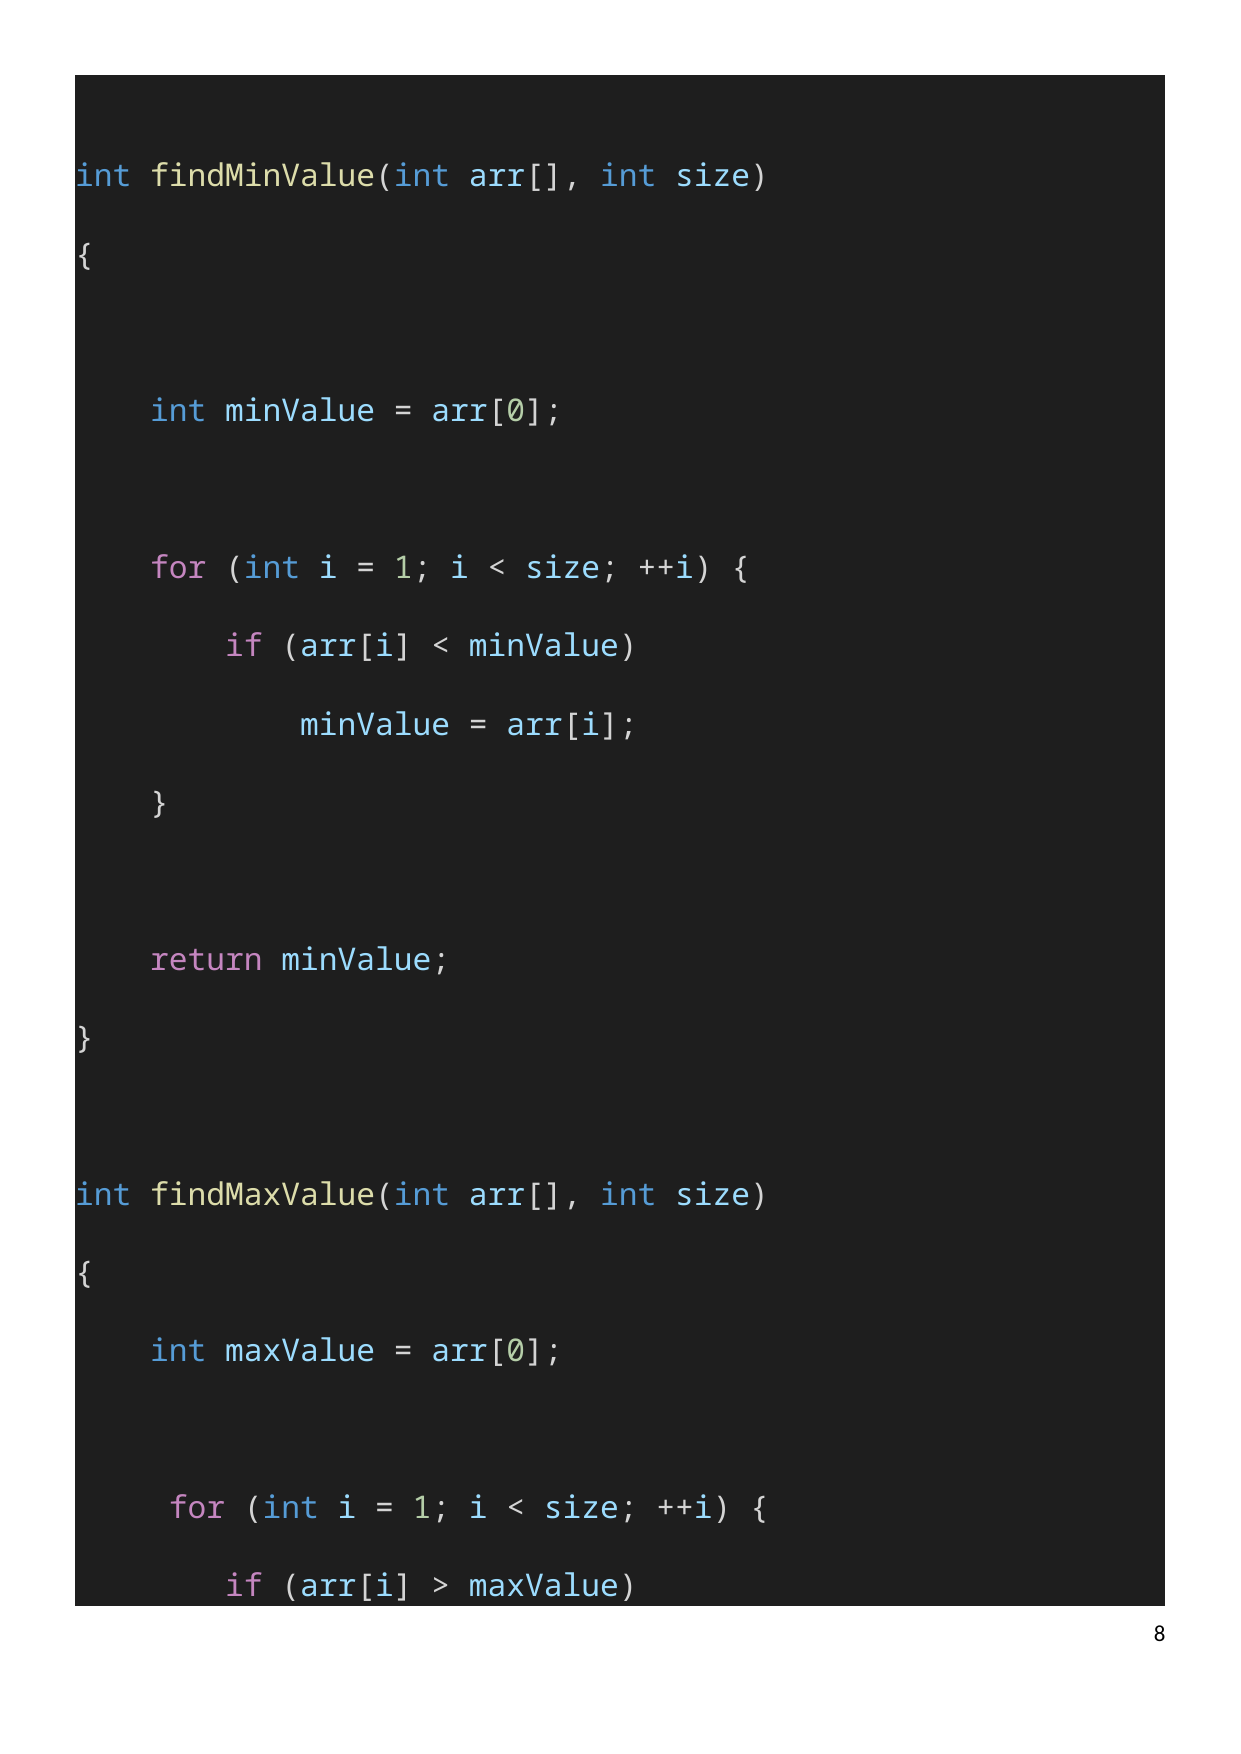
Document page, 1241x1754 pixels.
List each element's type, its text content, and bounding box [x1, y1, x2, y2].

text int minValue = arr[0]; [75, 388, 1165, 431]
text for (int i = 1; i < size; ++i) { [75, 1485, 1165, 1528]
text } [75, 780, 1165, 823]
text if (arr[i] > maxValue) [75, 1563, 1165, 1606]
text { [75, 232, 1165, 274]
text if (arr[i] < minValue) [75, 623, 1165, 666]
text { [75, 1250, 1165, 1293]
text return minValue; [75, 937, 1165, 979]
text } [75, 1015, 1165, 1058]
text for (int i = 1; i < size; ++i) { [75, 545, 1165, 588]
text minValue = arr[i]; [75, 702, 1165, 744]
text int findMaxValue(int arr[], int size) [75, 1172, 1165, 1214]
text int findMinValue(int arr[], int size) [75, 153, 1165, 196]
text int maxValue = arr[0]; [75, 1328, 1165, 1371]
